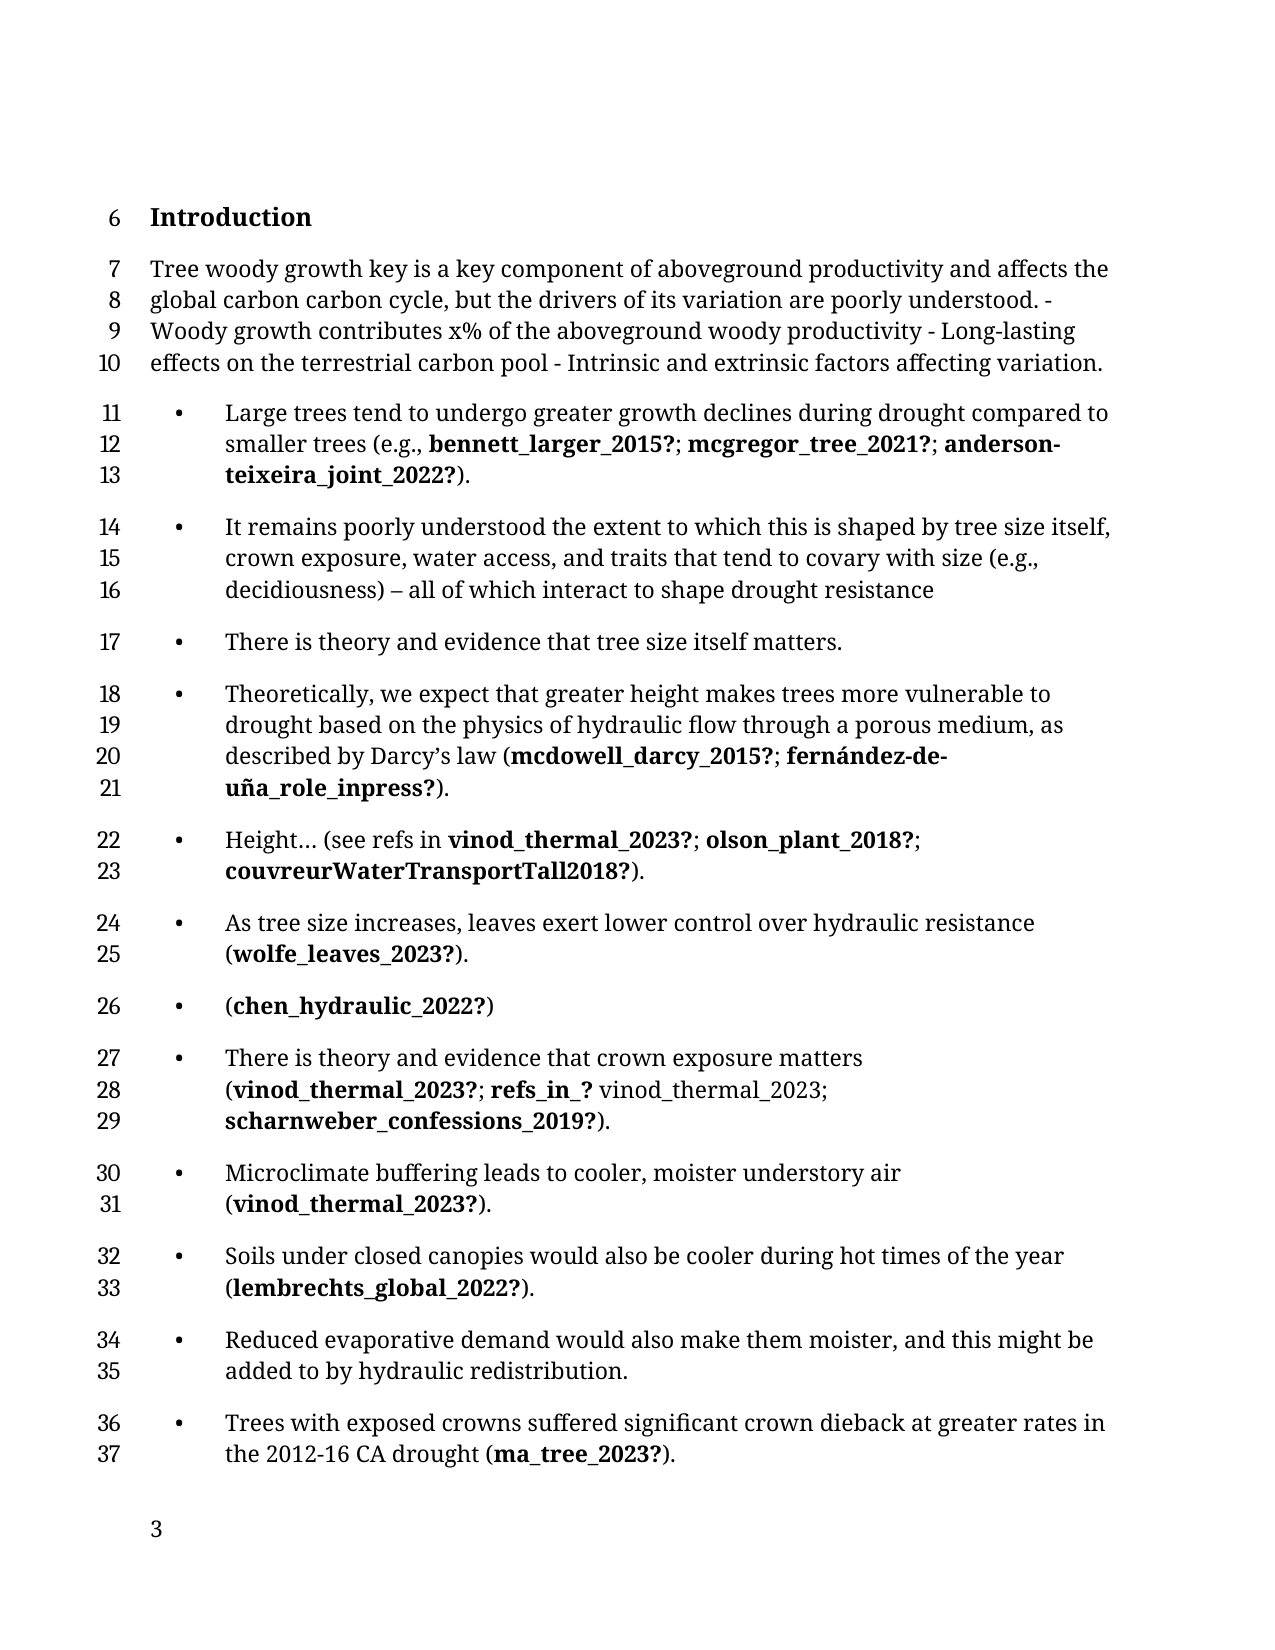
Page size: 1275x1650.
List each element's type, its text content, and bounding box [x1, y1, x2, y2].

subtitle Introduction [150, 200, 1125, 234]
list Large trees tend to undergo greater growth declines during drought compared to smaller trees (e.g., bennett_larger_2015?; mcgregor_tree_2021?; anderson-teixeira_joint_2022?). [175, 397, 1125, 490]
list There is theory and evidence that tree size itself matters. [175, 626, 1125, 657]
list Soils under closed canopies would also be cooler during hot times of the year (lembrechts_global_2022?). [175, 1240, 1125, 1303]
list It remains poorly understood the extent to which this is shaped by tree size itself, crown exposure, water access, and traits that tend to covary with size (e.g., decidiousness) – all of which interact to shape drought resistance [175, 511, 1125, 605]
list (chen_hydraulic_2022?) [175, 990, 1125, 1022]
list Height… (see refs in vinod_thermal_2023?; olson_plant_2018?; couvreurWaterTransportTall2018?). [175, 824, 1125, 886]
list Reduced evaporative demand would also make them moister, and this might be added to by hydraulic redistribution. [175, 1324, 1125, 1386]
list There is theory and evidence that crown exposure matters (vinod_thermal_2023?; refs_in_? vinod_thermal_2023; scharnweber_confessions_2019?). [175, 1042, 1125, 1136]
list Trees with exposed crowns suffered significant crown dieback at greater rates in the 2012-16 CA drought (ma_tree_2023?). [175, 1407, 1125, 1469]
list Microclimate buffering leads to cooler, moister understory air (vinod_thermal_2023?). [175, 1157, 1125, 1219]
list As tree size increases, leaves exert lower control over hydraulic resistance (wolfe_leaves_2023?). [175, 907, 1125, 969]
text Tree woody growth key is a key component of aboveground productivity and affects the global carbon carbon cycle, but the drivers of its variation are poorly understood. - Woody growth contributes x% of the aboveground woody productivity - Long-lasting effects on the terrestrial carbon pool - Intrinsic and extrinsic factors affecting variation. [150, 253, 1125, 378]
list Theoretically, we expect that greater height makes trees more vulnerable to drought based on the physics of hydraulic flow through a porous medium, as described by Darcy’s law (mcdowell_darcy_2015?; fernández-de-uña_role_inpress?). [175, 678, 1125, 803]
